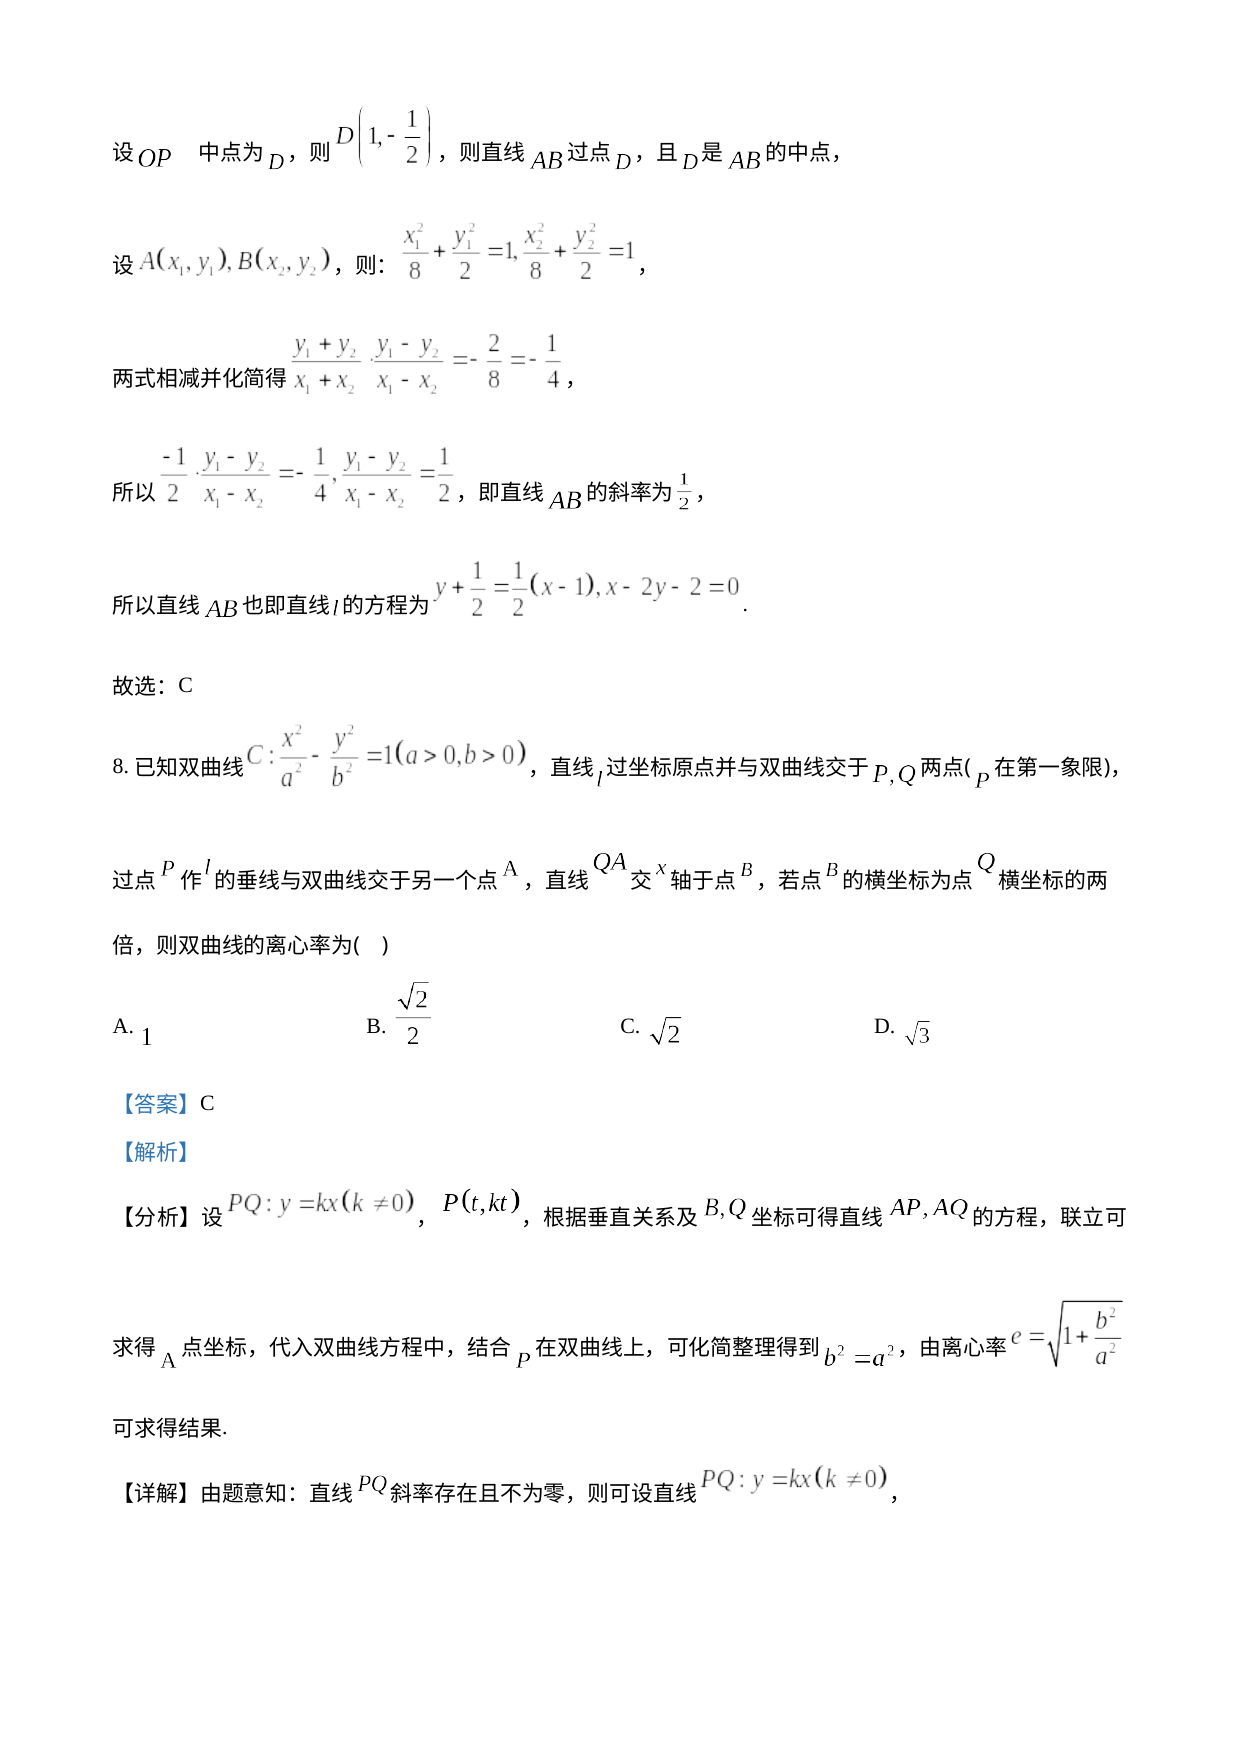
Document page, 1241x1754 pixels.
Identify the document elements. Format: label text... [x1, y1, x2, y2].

text 设中点为，则，则直线过点，且是的中点， [112, 102, 1128, 199]
text 设，则：， [112, 215, 1128, 313]
text 故选：C [112, 668, 1128, 701]
text 【分析】设，，根据垂直关系及坐标可得直线的方程，联立可求得点坐标，代入双曲线方程中，结合在双曲线上，可化简整理得到，由离心率可求得结果. [112, 1183, 1128, 1443]
text 所以直线也即直线的方程为. [112, 555, 1128, 653]
text 【解析】 [112, 1135, 1128, 1167]
text 8. 已知双曲线，直线过坐标原点并与双曲线交于两点(在第一象限)，过点作的垂线与双曲线交于另一个点，直线交轴于点，若点的横坐标为点横坐标的两倍，则双曲线的离心率为( ) [112, 717, 1128, 961]
text 所以，即直线的斜率为， [112, 442, 1128, 539]
text A. B. C. D. [112, 976, 1128, 1074]
text 【详解】由题意知：直线斜率存在且不为零，则可设直线， [112, 1459, 1128, 1524]
text 【答案】C [112, 1087, 1128, 1119]
text 两式相减并化简得， [112, 328, 1128, 426]
